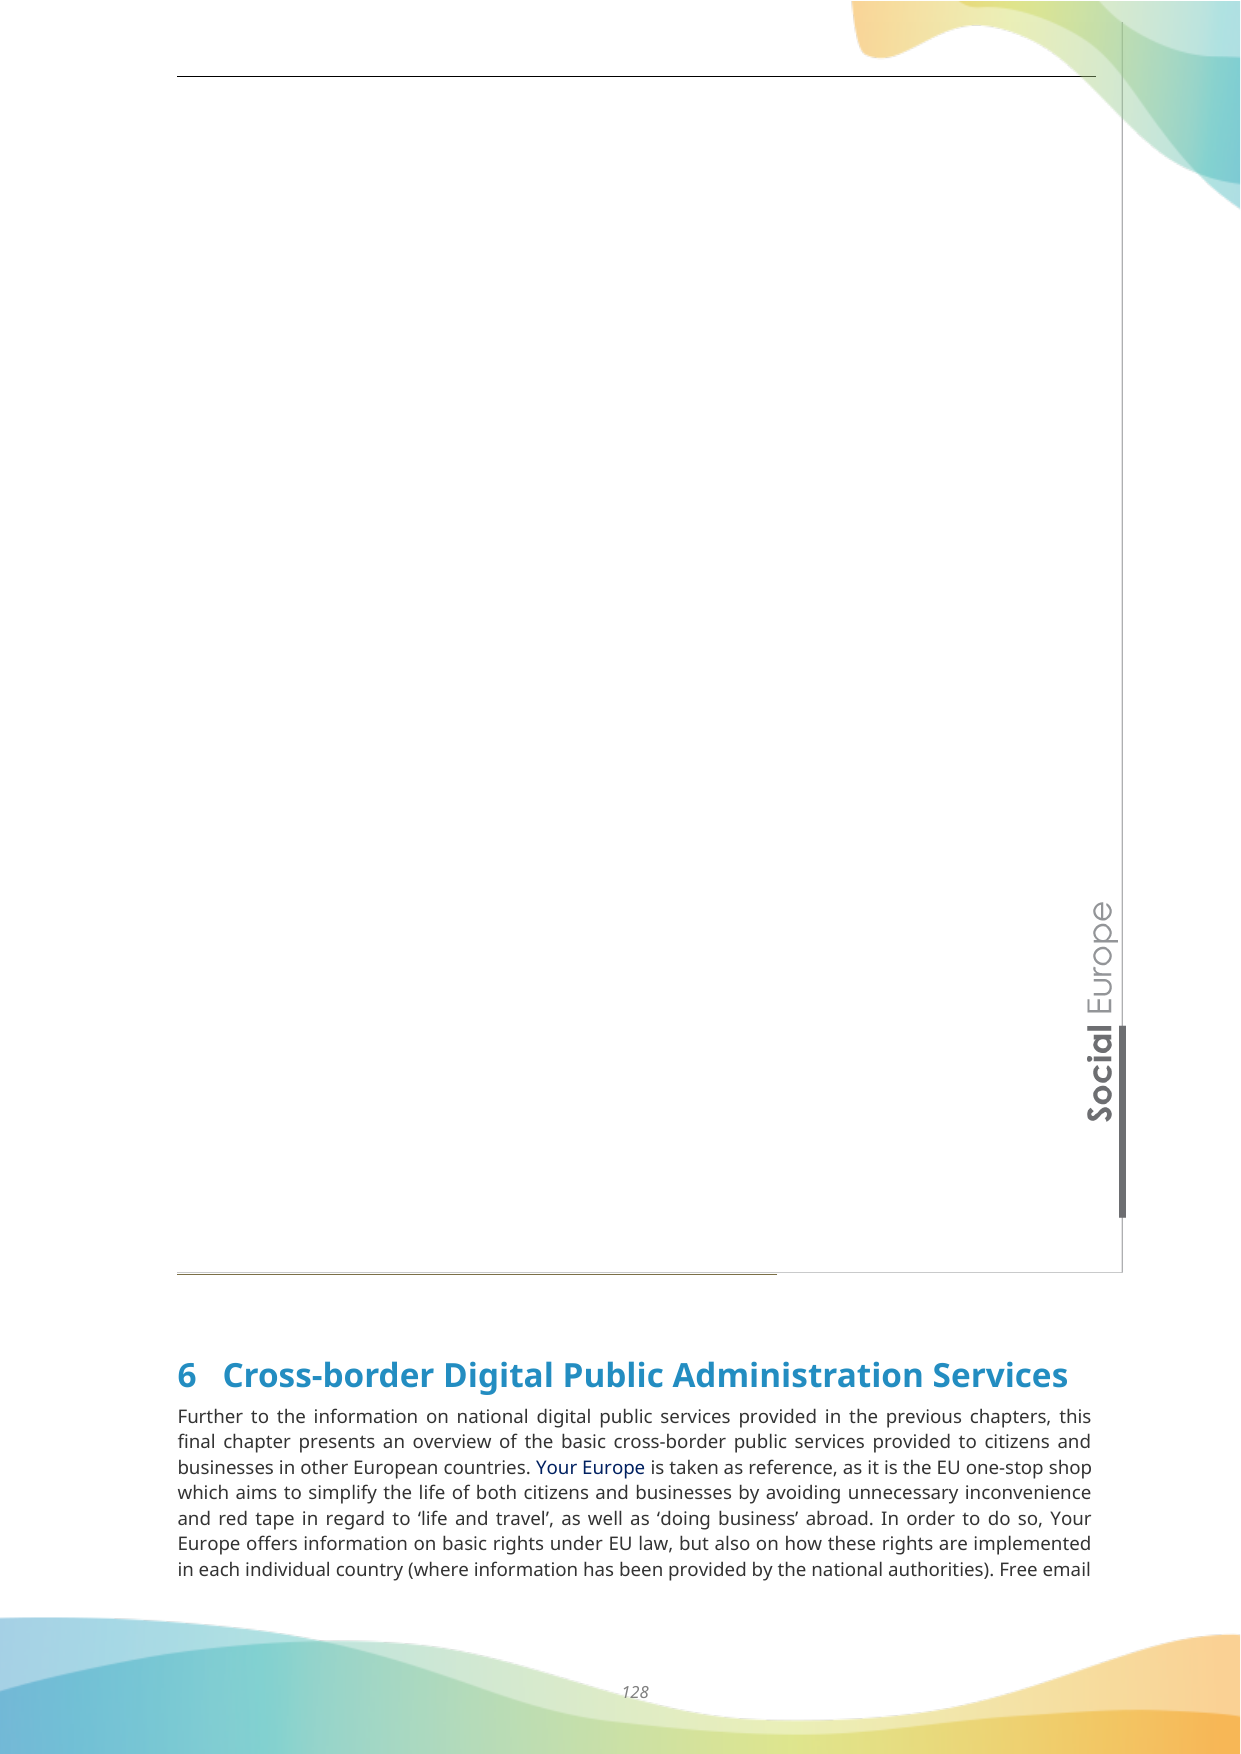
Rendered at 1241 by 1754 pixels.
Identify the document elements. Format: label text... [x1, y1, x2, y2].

picture [177, 1, 1241, 1273]
subtitle Cross-border Digital Public Administration Services [177, 1351, 1092, 1397]
picture [0, 1613, 1241, 1754]
text Further to the information on national digital public services provided in the previous chapters, this final chapter presents an overview of the basic cross-border public services provided to citizens and businesses in other European countries. Your Europe is taken as reference, as it is the EU one-stop shop which aims to simplify the life of both citizens and businesses by avoiding unnecessary inconvenience and red tape in regard to ‘life and travel’, as well as ‘doing business’ abroad. In order to do so, Your Europe offers information on basic rights under EU law, but also on how these rights are implemented in each individual country (where information has been provided by the national authorities). Free email or telephone contact with EU assistance services, to get more personalised or detailed help and advice is also available. [177, 1403, 1092, 1582]
